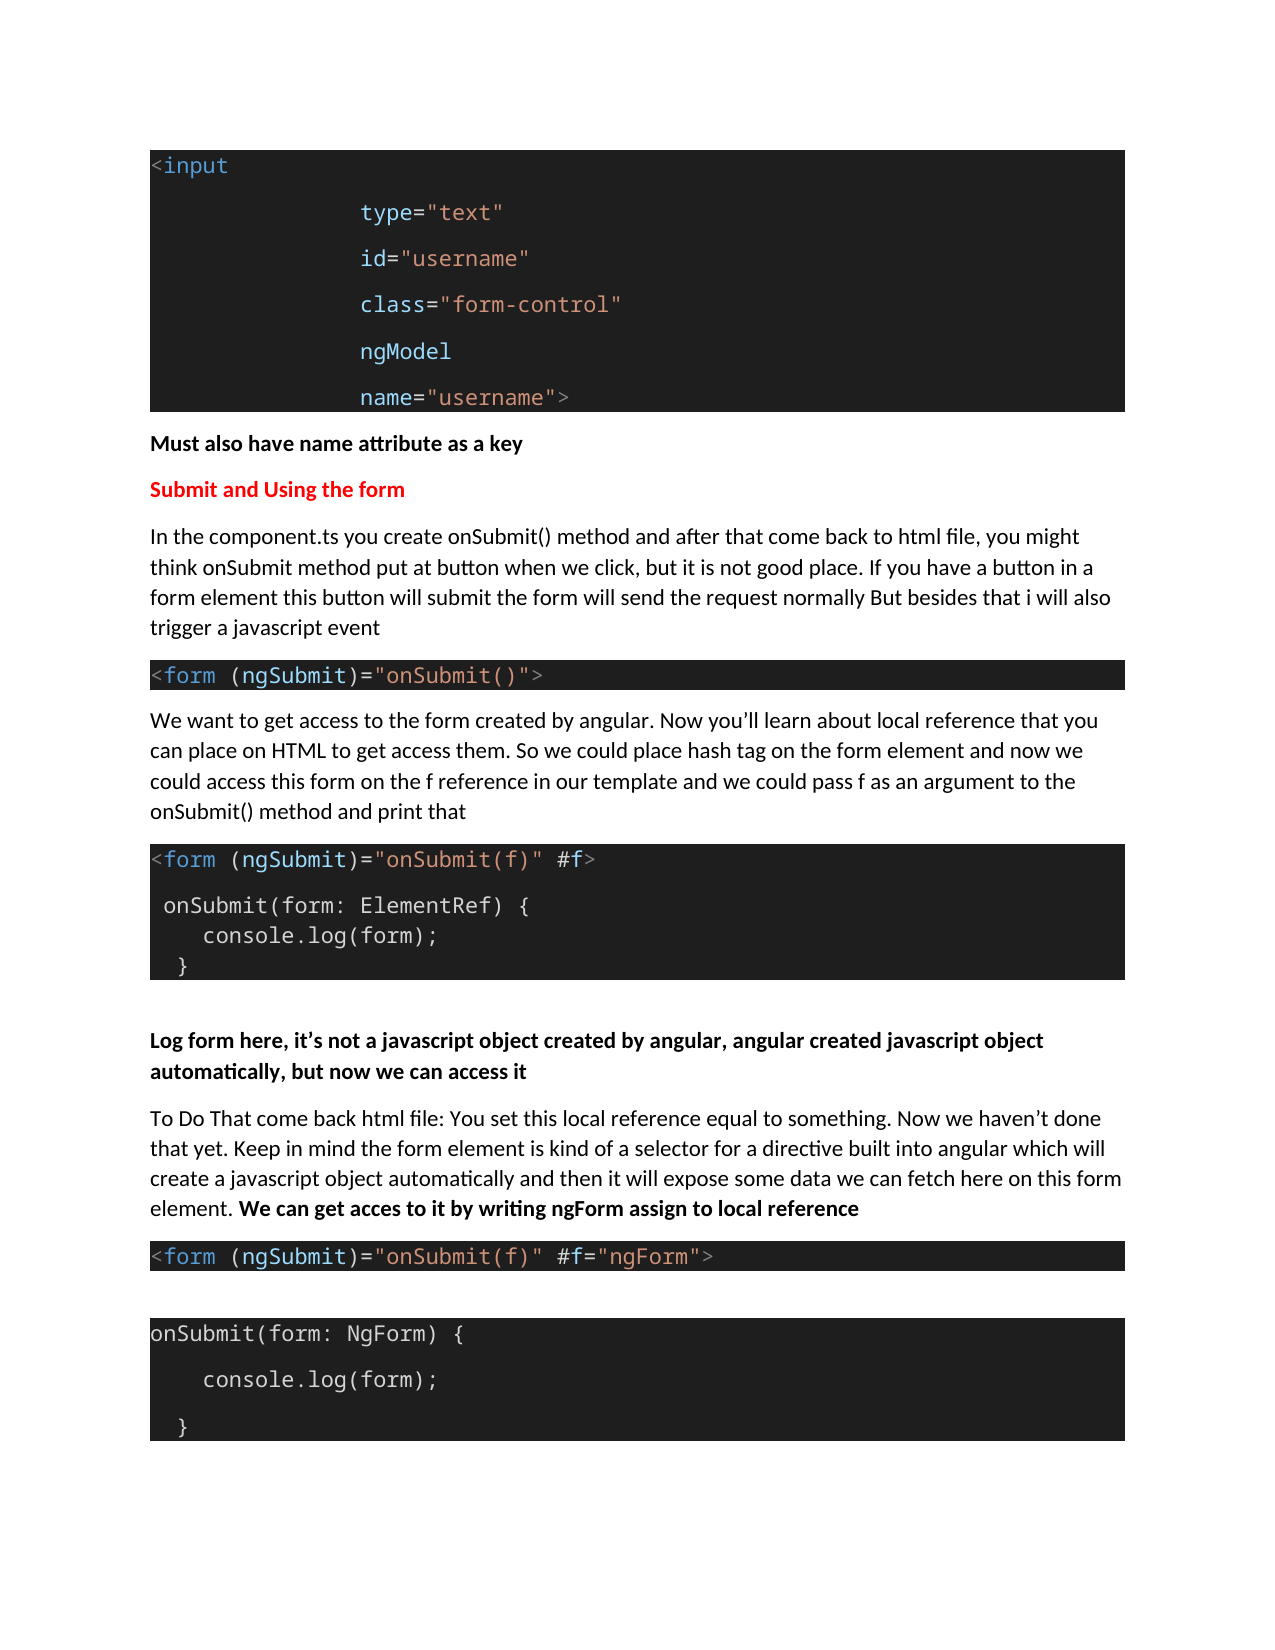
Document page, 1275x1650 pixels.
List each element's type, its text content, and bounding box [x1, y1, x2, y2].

text In the component.ts you create onSubmit() method and after that come back to html file, you might think onSubmit method put at button when we click, but it is not good place. If you have a button in a form element this button will submit the form will send the request normally But besides that i will also trigger a javascript event [150, 522, 1125, 641]
text <form (ngSubmit)="onSubmit(f)" #f="ngForm"> [150, 1241, 1125, 1271]
text class="form-control" [150, 289, 1125, 319]
text Log form here, it’s not a javascript object created by angular, angular created javascript object automatically, but now we can access it [150, 1027, 1125, 1085]
text onSubmit(form: NgForm) { [150, 1318, 1125, 1348]
text onSubmit(form: ElementRef) { [150, 890, 1125, 920]
text To Do That come back html file: You set this local reference equal to something. Now we haven’t done that yet. Keep in mind the form element is kind of a selector for a directive built into angular which will create a javascript object automatically and then it will expose some data we can fetch here on this form element. We can get acces to it by writing ngForm assign to local reference [150, 1104, 1125, 1222]
text Submit and Using the form [150, 476, 1125, 504]
text Must also have name attribute as a key [150, 429, 1125, 457]
text console.log(form); [150, 920, 1125, 950]
text id="username" [150, 243, 1125, 273]
text <form (ngSubmit)="onSubmit(f)" #f> [150, 844, 1125, 874]
text ngModel [150, 336, 1125, 366]
text <input [150, 150, 1125, 180]
text type="text" [150, 196, 1125, 226]
text } [150, 950, 1125, 980]
text console.log(form); [150, 1364, 1125, 1394]
text We want to get access to the form created by angular. Now you’ll learn about local reference that you can place on HTML to get access them. So we could place hash tag on the form element and now we could access this form on the f reference in our template and we could pass f as an argument to the onSubmit() method and print that [150, 706, 1125, 825]
text <form (ngSubmit)="onSubmit()"> [150, 660, 1125, 690]
text } [150, 1411, 1125, 1441]
text name="username"> [150, 382, 1125, 412]
